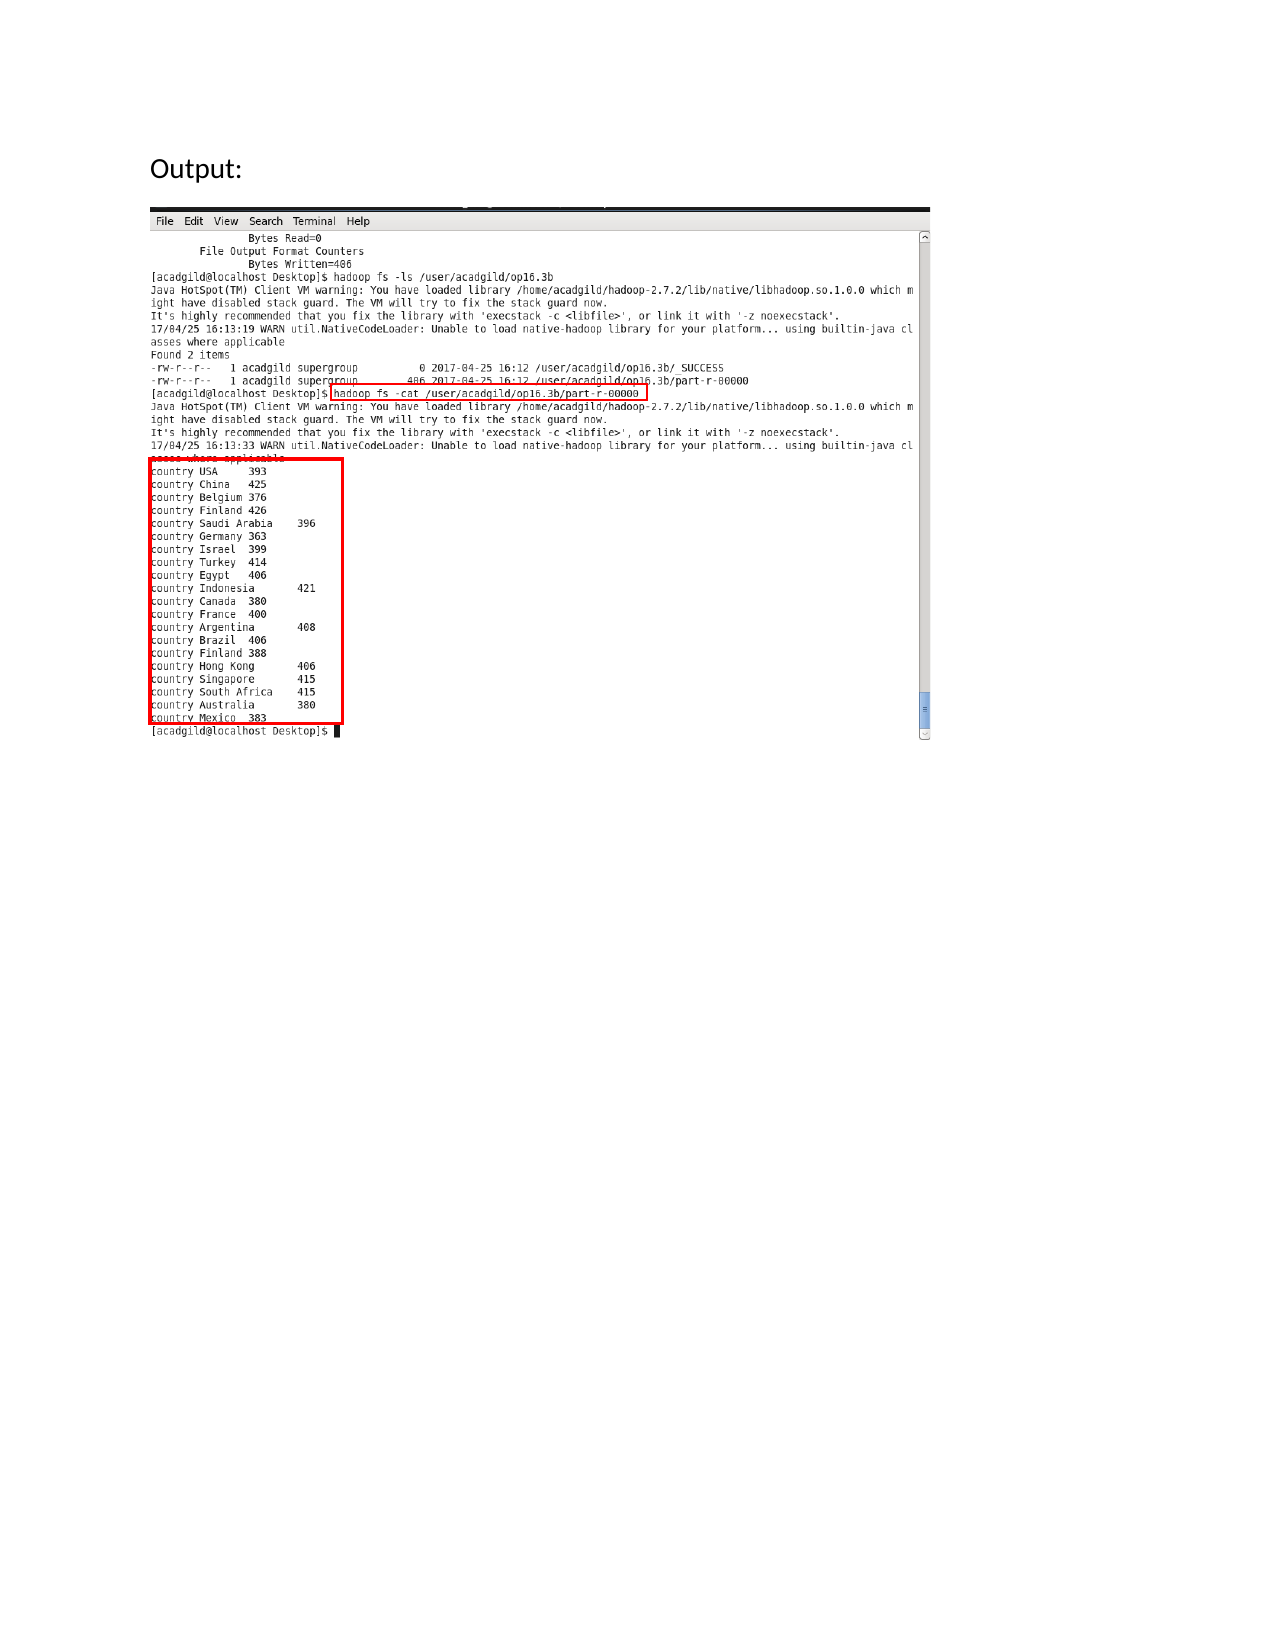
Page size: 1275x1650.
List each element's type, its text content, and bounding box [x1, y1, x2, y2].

picture [152, 461, 341, 722]
text Output: [150, 150, 1125, 186]
picture [150, 207, 931, 740]
